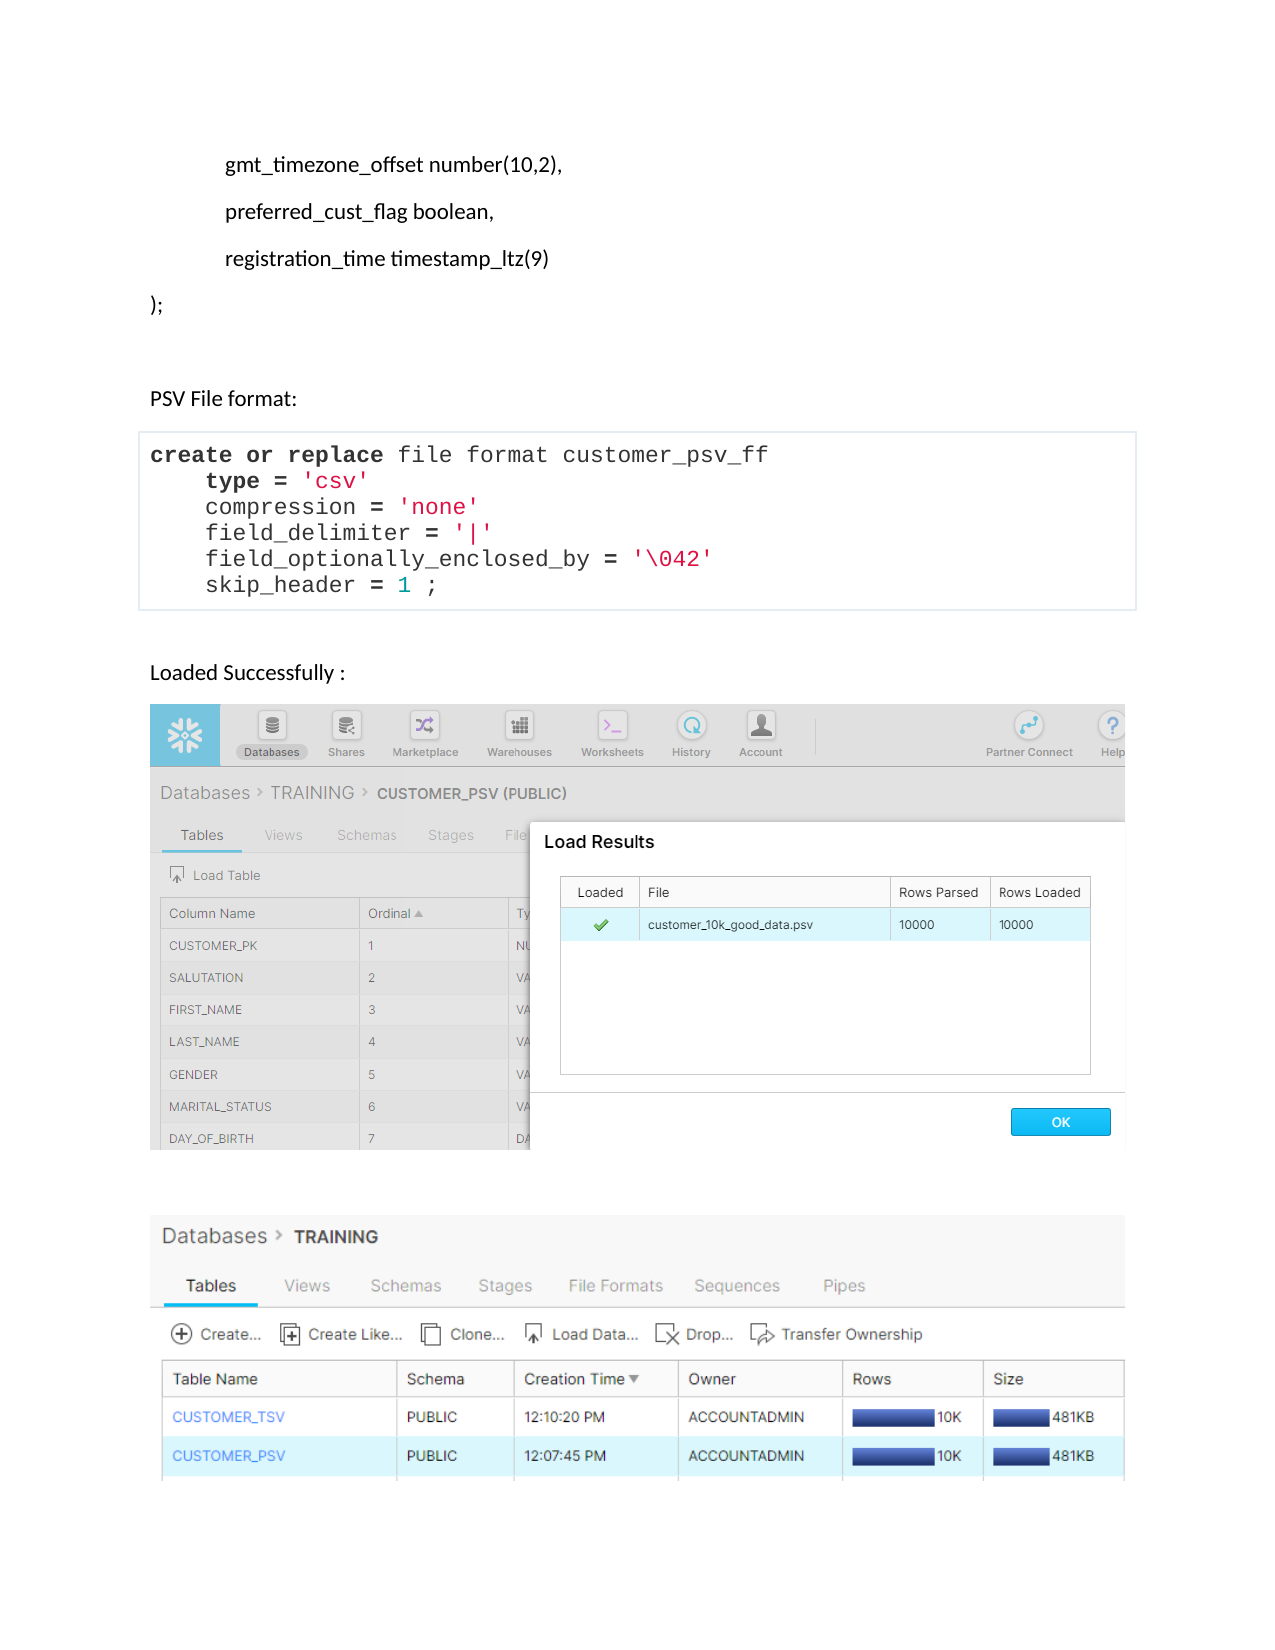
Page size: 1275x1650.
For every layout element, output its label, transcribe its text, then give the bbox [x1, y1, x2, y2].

text preferred_cust_flag boolean, [150, 197, 1125, 225]
picture [150, 704, 1125, 1150]
text field_delimiter = '|' [150, 521, 1125, 547]
text field_optionally_enclosed_by = '\042' [150, 547, 1125, 561]
picture [150, 1215, 1125, 1481]
text registration_time timestamp_ltz(9) [150, 244, 1125, 272]
text compression = 'none' [150, 495, 1125, 521]
text create or replace file format customer_psv_ff [140, 433, 1135, 469]
text Loaded Successfully : [150, 658, 1125, 686]
text PSV File format: [150, 384, 1125, 412]
text ); [150, 291, 1125, 319]
text gmt_timezone_offset number(10,2), [150, 150, 1125, 178]
text skip_header = 1 ; [140, 561, 1135, 609]
text type = 'csv' [150, 469, 1125, 495]
